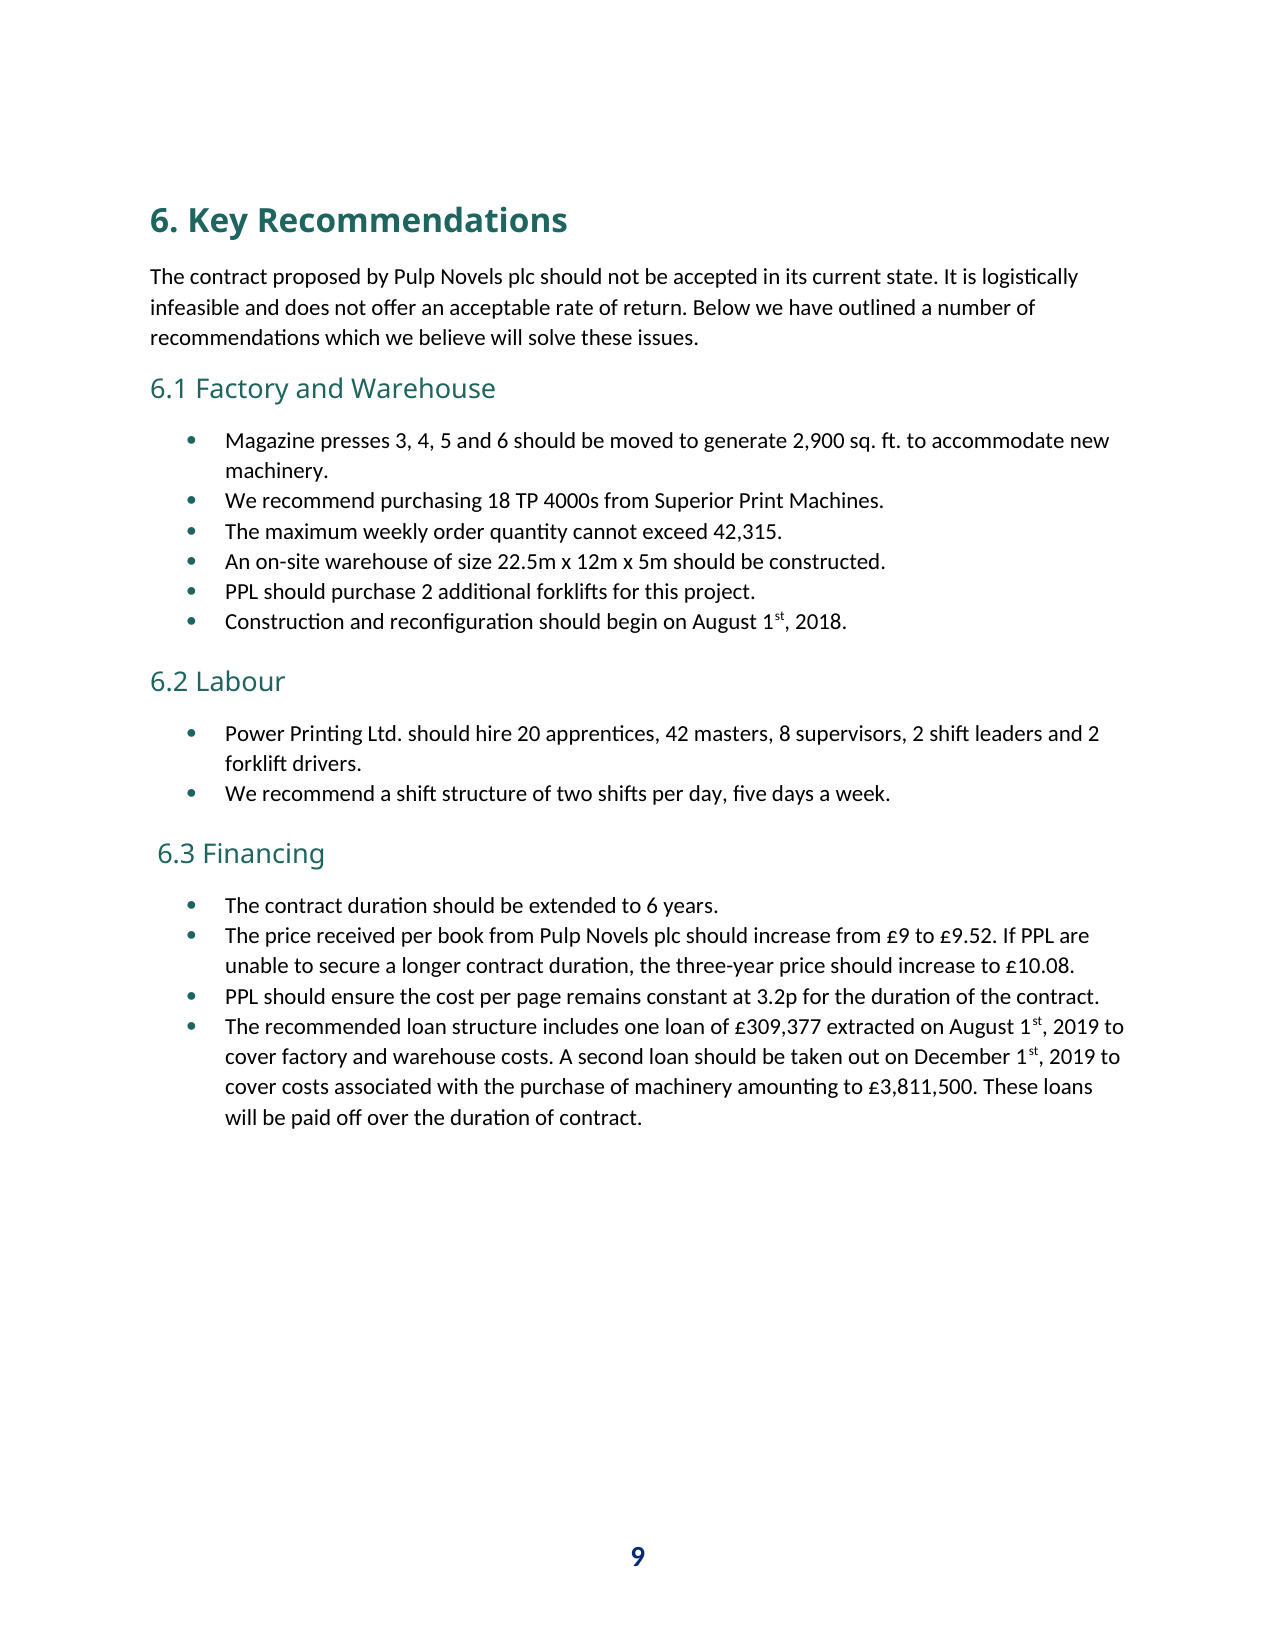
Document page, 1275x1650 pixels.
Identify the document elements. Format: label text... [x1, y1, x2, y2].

text 6. Key Recommendations [150, 197, 1125, 242]
list We recommend purchasing 18 TP 4000s from Superior Print Machines. [187, 487, 1125, 515]
list Power Printing Ltd. should hire 20 apprentices, 42 masters, 8 supervisors, 2 shift leaders and 2 forklift drivers. [187, 719, 1125, 777]
text 6.3 Financing [150, 835, 1125, 872]
text 6.2 Labour [150, 663, 1125, 699]
list The contract duration should be extended to 6 years. [187, 891, 1125, 919]
text The contract proposed by Pulp Novels plc should not be accepted in its current state. It is logistically infeasible and does not offer an acceptable rate of return. Below we have outlined a number of recommendations which we believe will solve these issues. [150, 262, 1125, 351]
list Construction and reconfiguration should begin on August 1st, 2018. [187, 607, 1125, 636]
list Magazine presses 3, 4, 5 and 6 should be moved to generate 2,900 sq. ft. to accommodate new machinery. [187, 426, 1125, 484]
list PPL should ensure the cost per page remains constant at 3.2p for the duration of the contract. [187, 982, 1125, 1010]
list The price received per book from Pulp Novels plc should increase from £9 to £9.52. If PPL are unable to secure a longer contract duration, the three-year price should increase to £10.08. [187, 921, 1125, 980]
list An on-site warehouse of size 22.5m x 12m x 5m should be constructed. [187, 547, 1125, 575]
text 6.1 Factory and Warehouse [150, 370, 1125, 407]
list We recommend a shift structure of two shifts per day, five days a week. [187, 779, 1125, 808]
list The recommended loan structure includes one loan of £309,377 extracted on August 1st, 2019 to cover factory and warehouse costs. A second loan should be taken out on December 1st, 2019 to cover costs associated with the purchase of machinery amounting to £3,811,500. These loans will be paid off over the duration of contract. [187, 1012, 1125, 1131]
list The maximum weekly order quantity cannot exceed 42,315. [187, 517, 1125, 545]
list PPL should purchase 2 additional forklifts for this project. [187, 577, 1125, 605]
